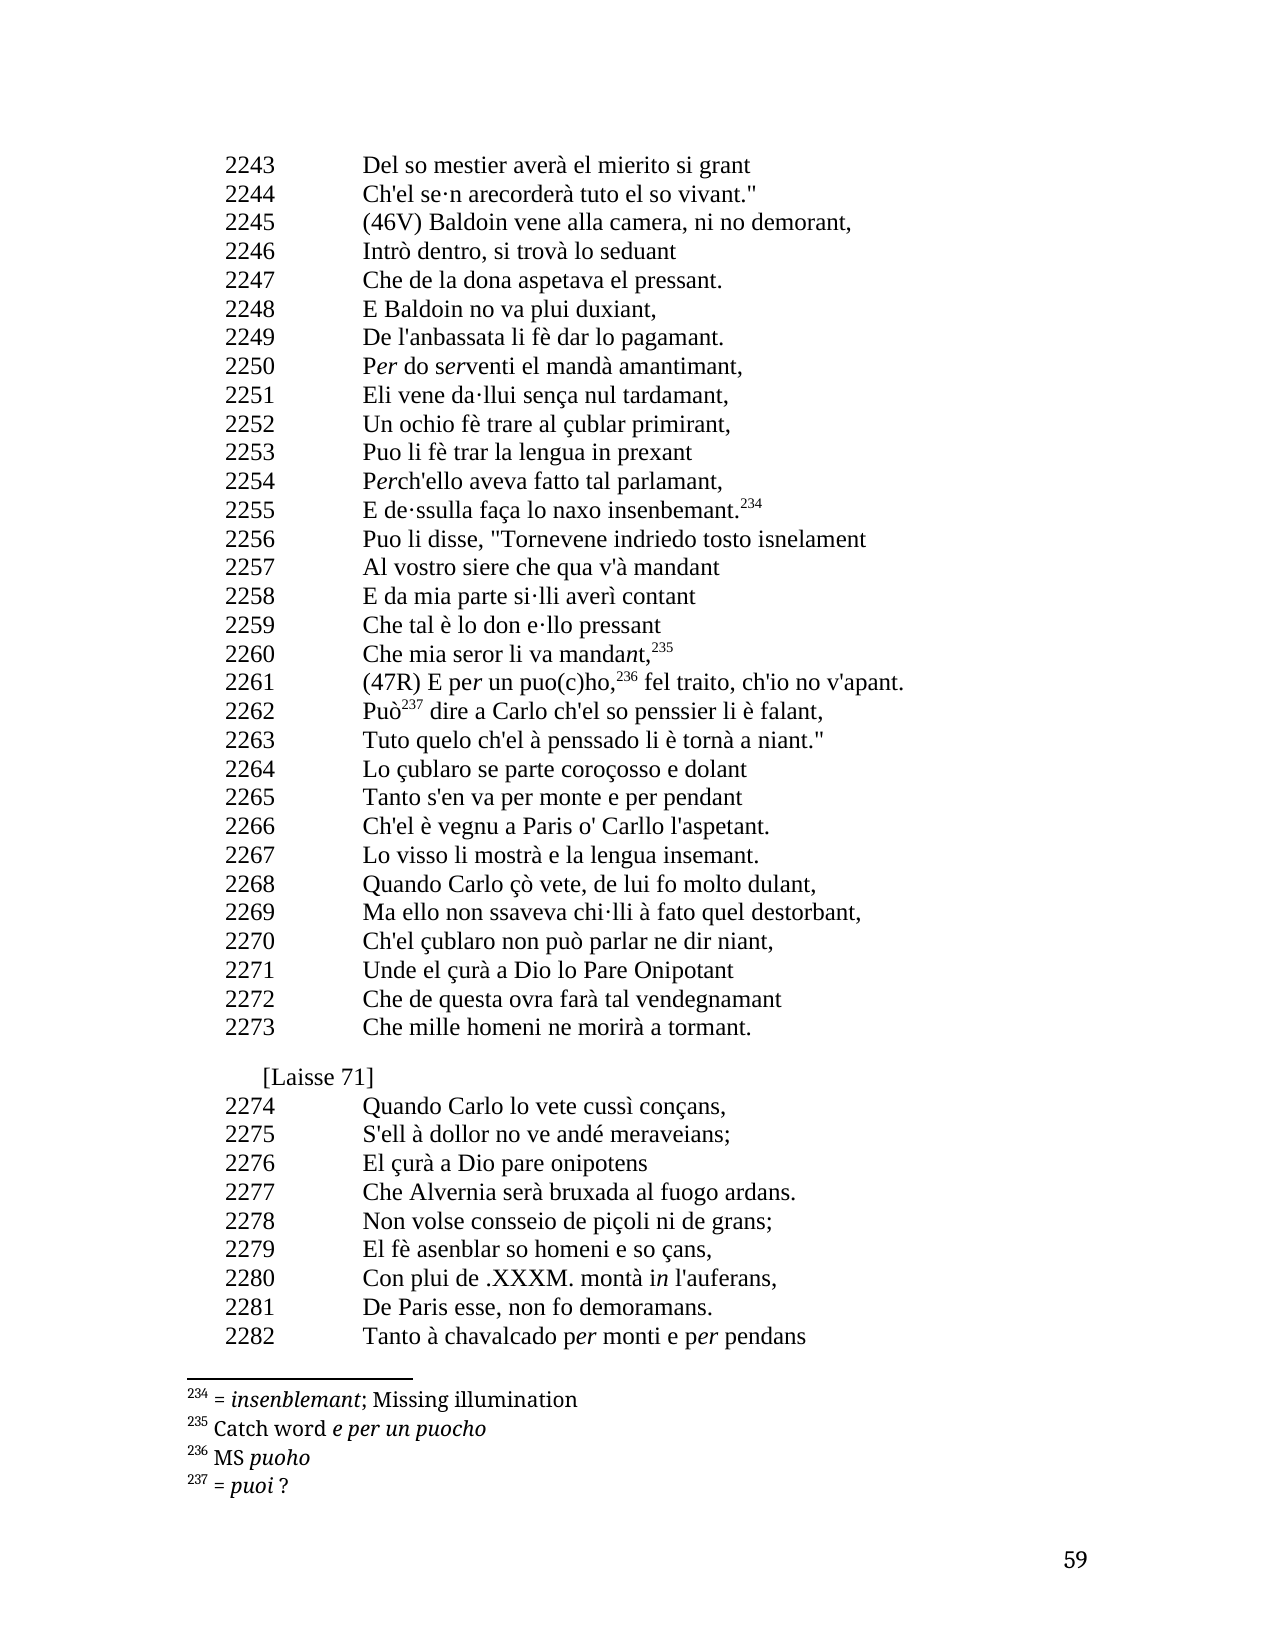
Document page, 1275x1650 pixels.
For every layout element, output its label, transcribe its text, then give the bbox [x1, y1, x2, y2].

list Tanto s'en va per monte e per pendant [225, 782, 1087, 811]
list De l'anbassata li fè dar lo pagamant. [225, 322, 1087, 351]
list Con plui de .XXXM. montà in l'auferans, [225, 1263, 1087, 1292]
list E Baldoin no va plui duxiant, [225, 294, 1087, 322]
list Puo li fè trar la lengua in prexant [225, 437, 1087, 466]
list Del so mestier averà el mierito si grant [225, 150, 1087, 179]
list Puo li disse, "Tornevene indriedo tosto isnelament [225, 524, 1087, 552]
list E de·ssulla faça lo naxo insenbemant. [225, 495, 1087, 524]
list E da mia parte si·lli averì contant [225, 581, 1087, 610]
list Quando Carlo lo vete cussì conçans, [225, 1091, 1087, 1119]
list Per do serventi el mandà amantimant, [225, 351, 1087, 380]
text [Laisse 71] [225, 1062, 1087, 1091]
list S'ell à dollor no ve andé meraveians; [225, 1119, 1087, 1148]
list (46V) Baldoin vene alla camera, ni no demorant, [225, 207, 1087, 236]
list Lo visso li mostrà e la lengua insemant. [225, 840, 1087, 869]
list Che tal è lo don e·llo pressant [225, 610, 1087, 639]
list Intrò dentro, si trovà lo seduant [225, 236, 1087, 265]
list Eli vene da·llui sença nul tardamant, [225, 380, 1087, 409]
list Unde el çurà a Dio lo Pare Onipotant [225, 955, 1087, 984]
list Può dire a Carlo ch'el so penssier li è falant, [225, 696, 1087, 725]
list Ch'el se·n arecorderà tuto el so vivant." [225, 179, 1087, 207]
list Lo çublaro se parte coroçosso e dolant [225, 754, 1087, 782]
list Non volse consseio de piçoli ni de grans; [225, 1206, 1087, 1234]
list Un ochio fè trare al çublar primirant, [225, 409, 1087, 437]
list Al vostro siere che qua v'à mandant [225, 552, 1087, 581]
list Che de questa ovra farà tal vendegnamant [225, 984, 1087, 1012]
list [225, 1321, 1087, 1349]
list Tuto quelo ch'el à penssado li è tornà a niant." [225, 725, 1087, 754]
list Ch'el çublaro non può parlar ne dir niant, [225, 926, 1087, 955]
list (47R) E per un puo(c)ho, fel traito, ch'io no v'apant. [225, 667, 1087, 696]
list Ch'el è vegnu a Paris o' Carllo l'aspetant. [225, 811, 1087, 840]
list Che mia seror li va mandant, [225, 639, 1087, 667]
list Perch'ello aveva fatto tal parlamant, [225, 466, 1087, 495]
list De Paris esse, non fo demoramans. [225, 1292, 1087, 1321]
list El çurà a Dio pare onipotens [225, 1148, 1087, 1177]
list Che Alvernia serà bruxada al fuogo ardans. [225, 1177, 1087, 1206]
list Quando Carlo çò vete, de lui fo molto dulant, [225, 869, 1087, 897]
list Che de la dona aspetava el pressant. [225, 265, 1087, 294]
list Ma ello non ssaveva chi·lli à fato quel destorbant, [225, 897, 1087, 926]
list Che mille homeni ne morirà a tormant. [225, 1012, 1087, 1041]
list El fè asenblar so homeni e so çans, [225, 1234, 1087, 1263]
